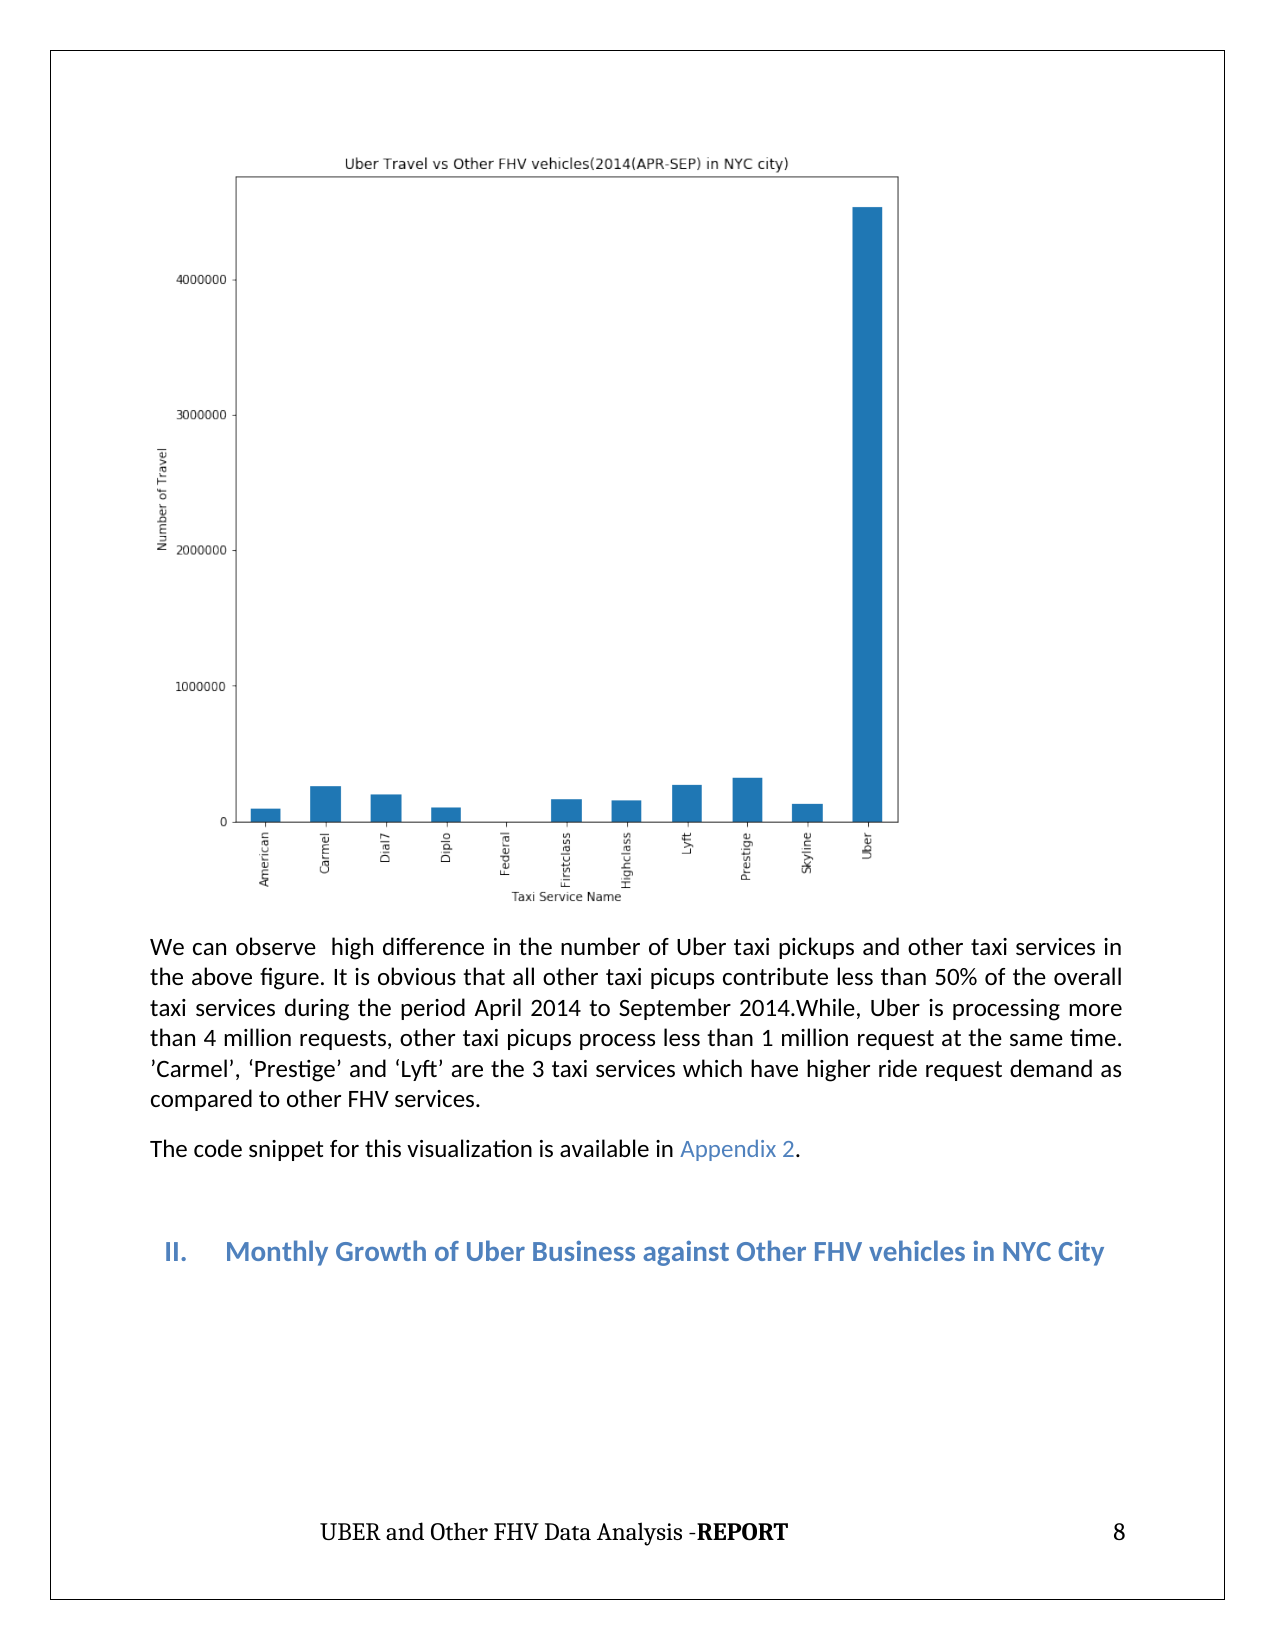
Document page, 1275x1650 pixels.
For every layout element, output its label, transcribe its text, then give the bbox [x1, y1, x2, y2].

text We can observe high difference in the number of Uber taxi pickups and other taxi services in the above figure. It is obvious that all other taxi picups contribute less than 50% of the overall taxi services during the period April 2014 to September 2014.While, Uber is processing more than 4 million requests, other taxi picups process less than 1 million request at the same time. ’Carmel’, ‘Prestige’ and ‘Lyft’ are the 3 taxi services which have higher ride request demand as compared to other FHV services. [150, 931, 1125, 1114]
text The code snippet for this visualization is available in Appendix 2. [150, 1133, 1125, 1163]
subtitle Monthly Growth of Uber Business against Other FHV vehicles in NYC City [187, 1233, 1125, 1269]
picture [150, 150, 905, 912]
